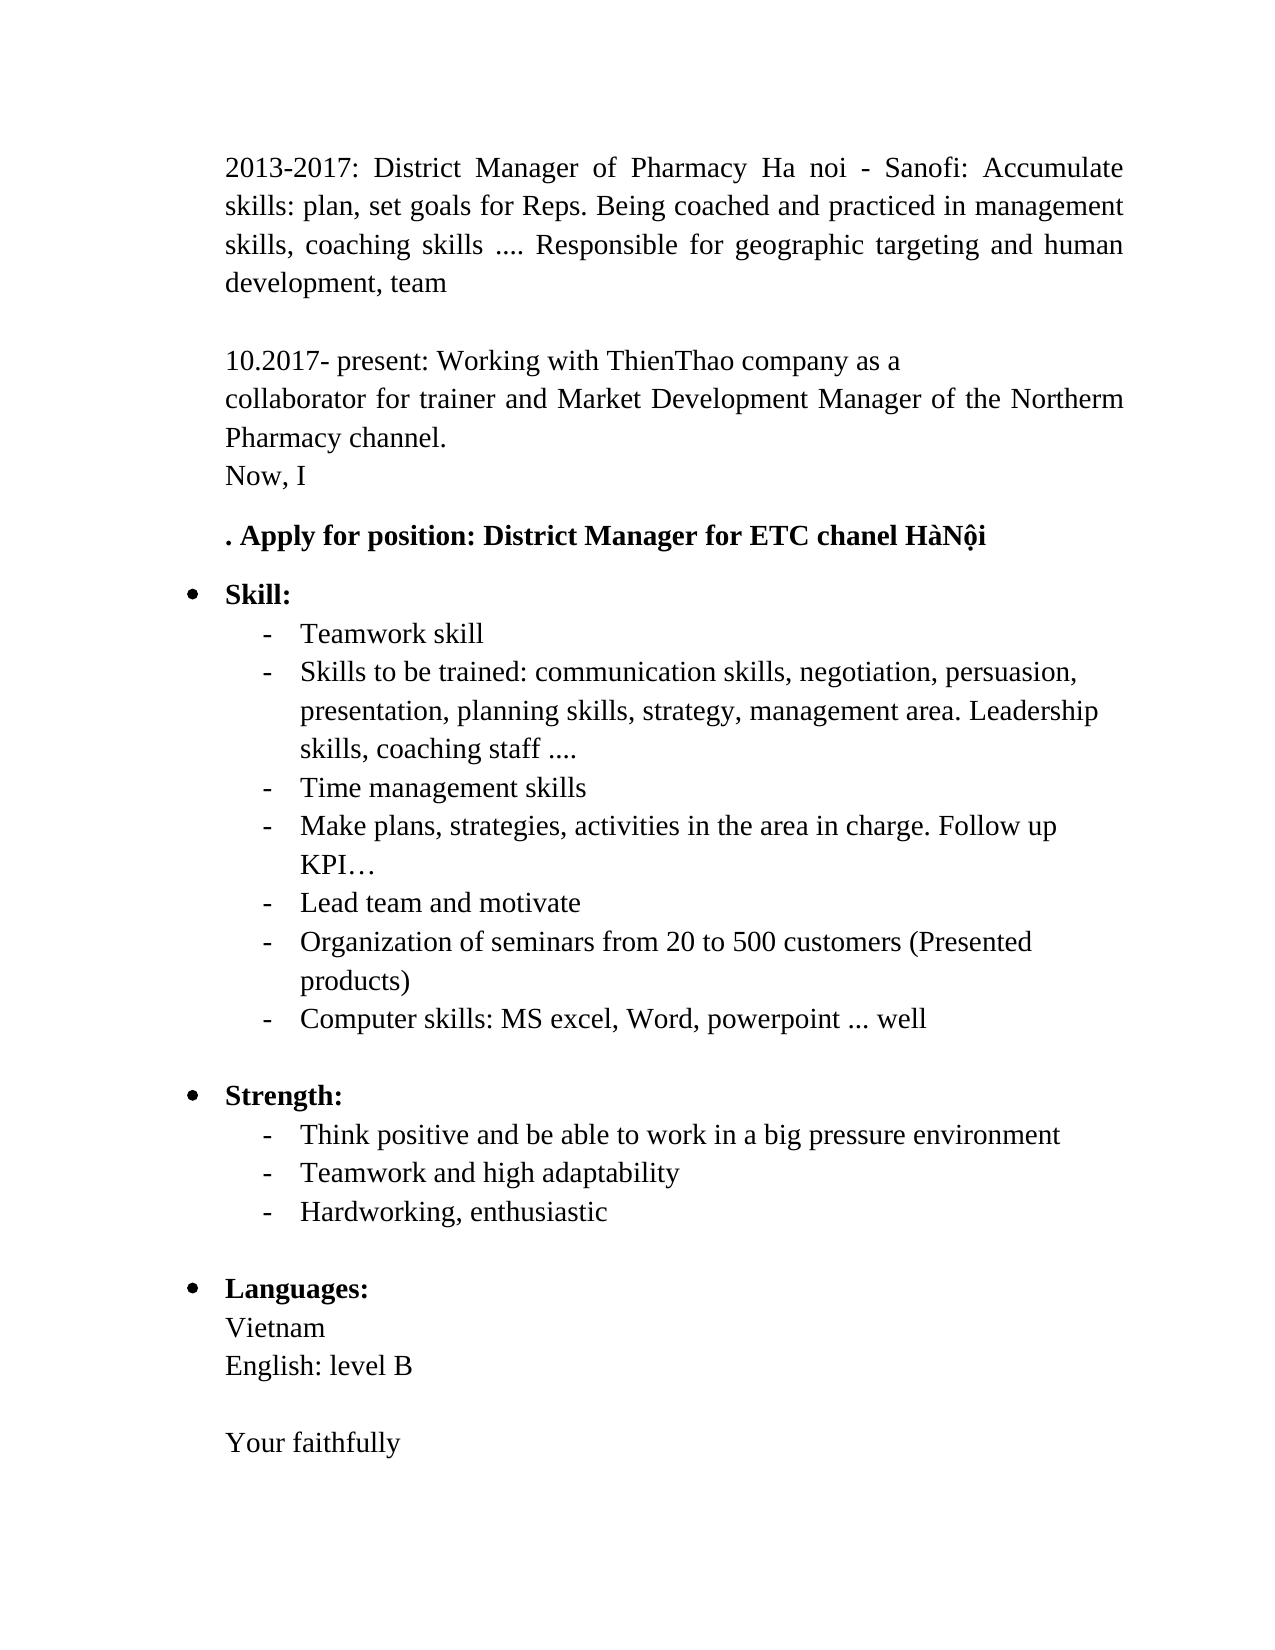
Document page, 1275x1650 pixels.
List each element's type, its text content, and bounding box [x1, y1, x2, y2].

list Computer skills: MS excel, Word, powerpoint ... well [262, 1001, 1125, 1035]
list Time management skills [262, 770, 1125, 803]
list Now, I [225, 458, 1125, 492]
list Think positive and be able to work in a big pressure environment [262, 1117, 1125, 1150]
list Your faithfully [225, 1425, 1125, 1459]
list Languages: [187, 1271, 1125, 1305]
list Strength: [187, 1078, 1125, 1112]
list Teamwork skill [262, 616, 1125, 649]
text . Apply for position: District Manager for ETC chanel HàNội [150, 518, 1125, 551]
list English: level B [225, 1348, 1125, 1382]
list Hardworking, enthusiastic [262, 1194, 1125, 1227]
list Skill: [187, 577, 1125, 611]
list 10.2017- present: Working with ThienThao company as a [225, 343, 1125, 376]
list Vietnam [225, 1310, 1125, 1343]
list Make plans, strategies, activities in the area in charge. Follow up KPI… [262, 808, 1125, 881]
list 2013-2017: District Manager of Pharmacy Ha noi - Sanofi: Accumulate skills: plan, set goals for Reps. Being coached and practiced in management skills, coaching skills .... Responsible for geographic targeting and human development, team [225, 150, 1125, 299]
list Lead team and motivate [262, 886, 1125, 919]
list Organization of seminars from 20 to 500 customers (Presented products) [262, 924, 1125, 996]
list collaborator for trainer and Market Development Manager of the Northerm Pharmacy channel. [225, 381, 1125, 453]
list Skills to be trained: communication skills, negotiation, persuasion, presentation, planning skills, strategy, management area. Leadership skills, coaching staff .... [262, 654, 1125, 765]
list Teamwork and high adaptability [262, 1155, 1125, 1189]
